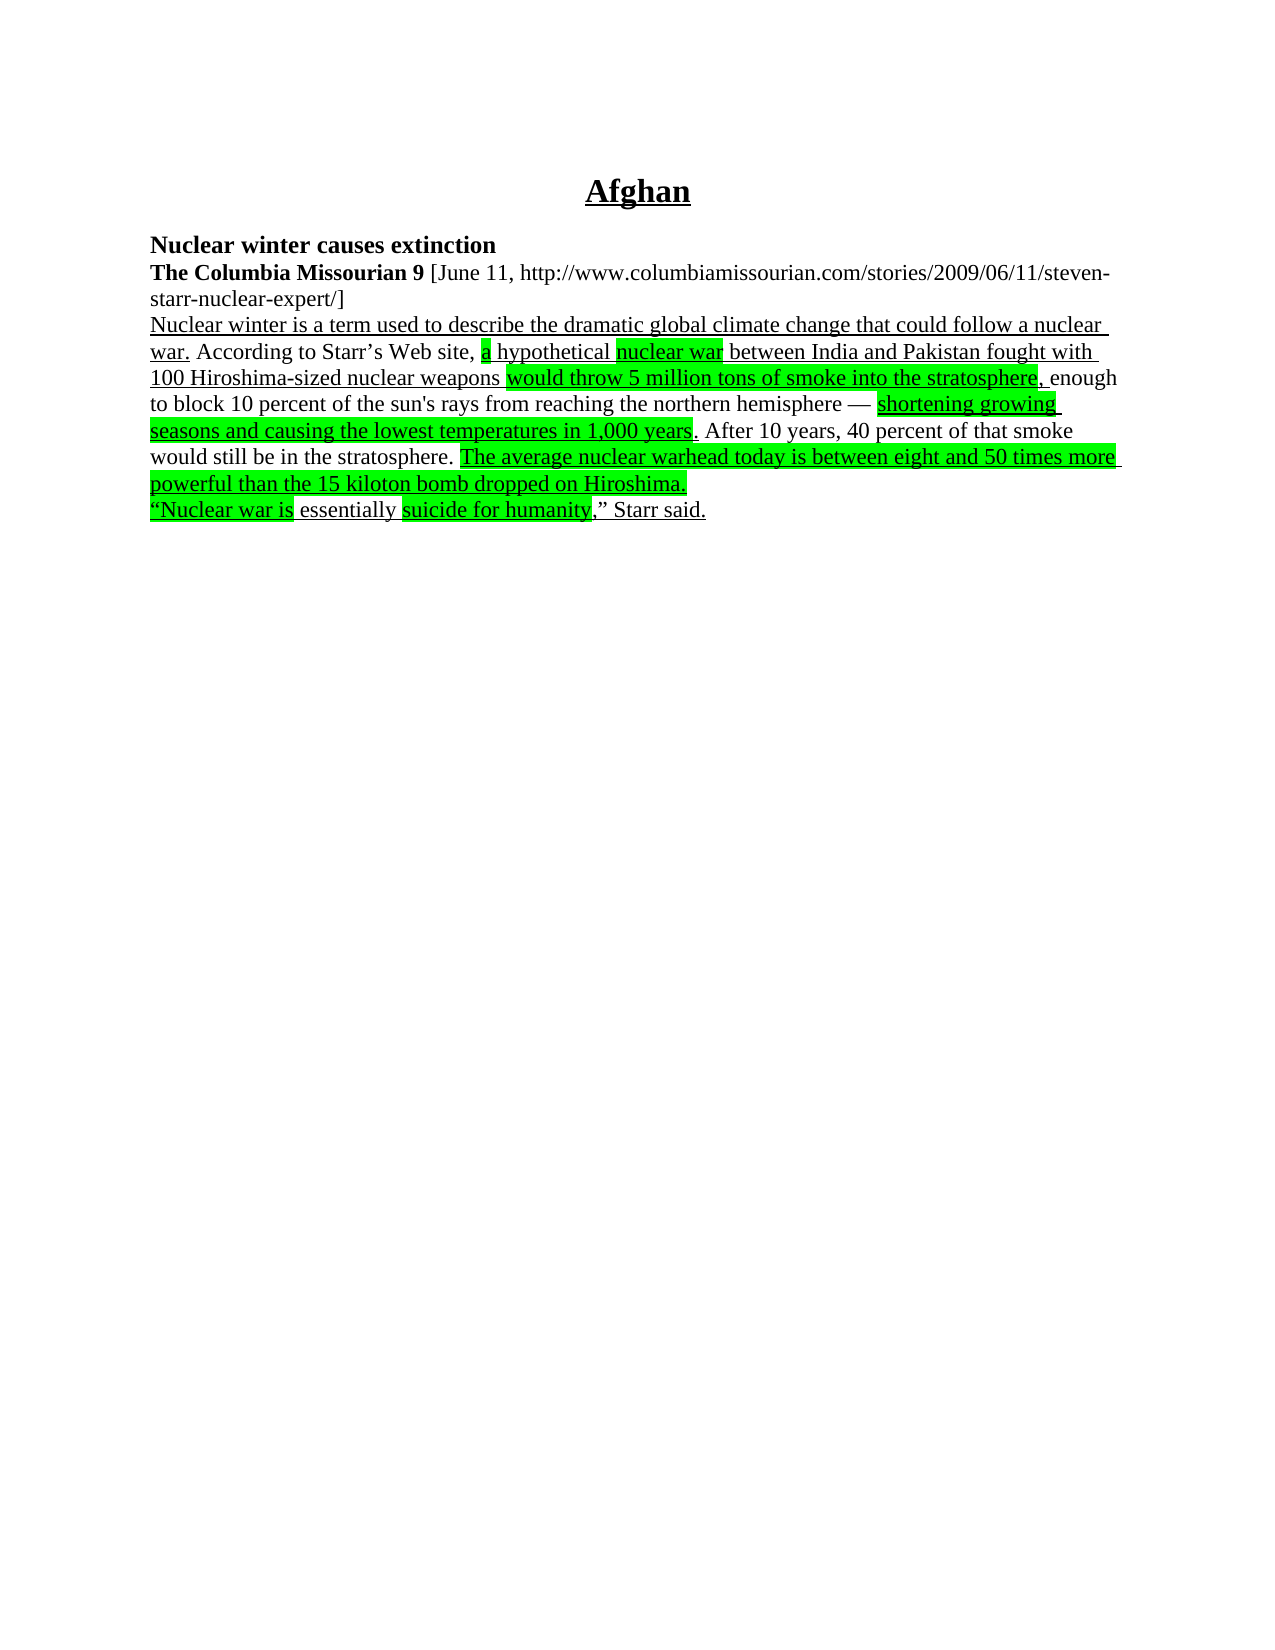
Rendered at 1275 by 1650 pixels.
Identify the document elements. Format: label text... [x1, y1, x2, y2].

text “Nuclear war is essentially suicide for humanity,” Starr said. [592, 496, 1125, 522]
subtitle Afghan [150, 171, 1125, 209]
subtitle Nuclear winter causes extinction [150, 230, 1125, 259]
text The Columbia Missourian 9 [June 11, http://www.columbiamissourian.com/stories/2009/06/11/steven-starr-nuclear-expert/] [150, 259, 1125, 311]
text Nuclear winter is a term used to describe the dramatic global climate change that could follow a nuclear war. According to Starr’s Web site, a hypothetical nuclear war between India and Pakistan fought with 100 Hiroshima-sized nuclear weapons would throw 5 million tons of smoke into the stratosphere, enough to block 10 percent of the sun's rays from reaching the northern hemisphere — shortening growing seasons and causing the lowest temperatures in 1,000 years. After 10 years, 40 percent of that smoke would still be in the stratosphere. The average nuclear warhead today is between eight and 50 times more powerful than the 15 kiloton bomb dropped on Hiroshima. [150, 311, 1125, 496]
